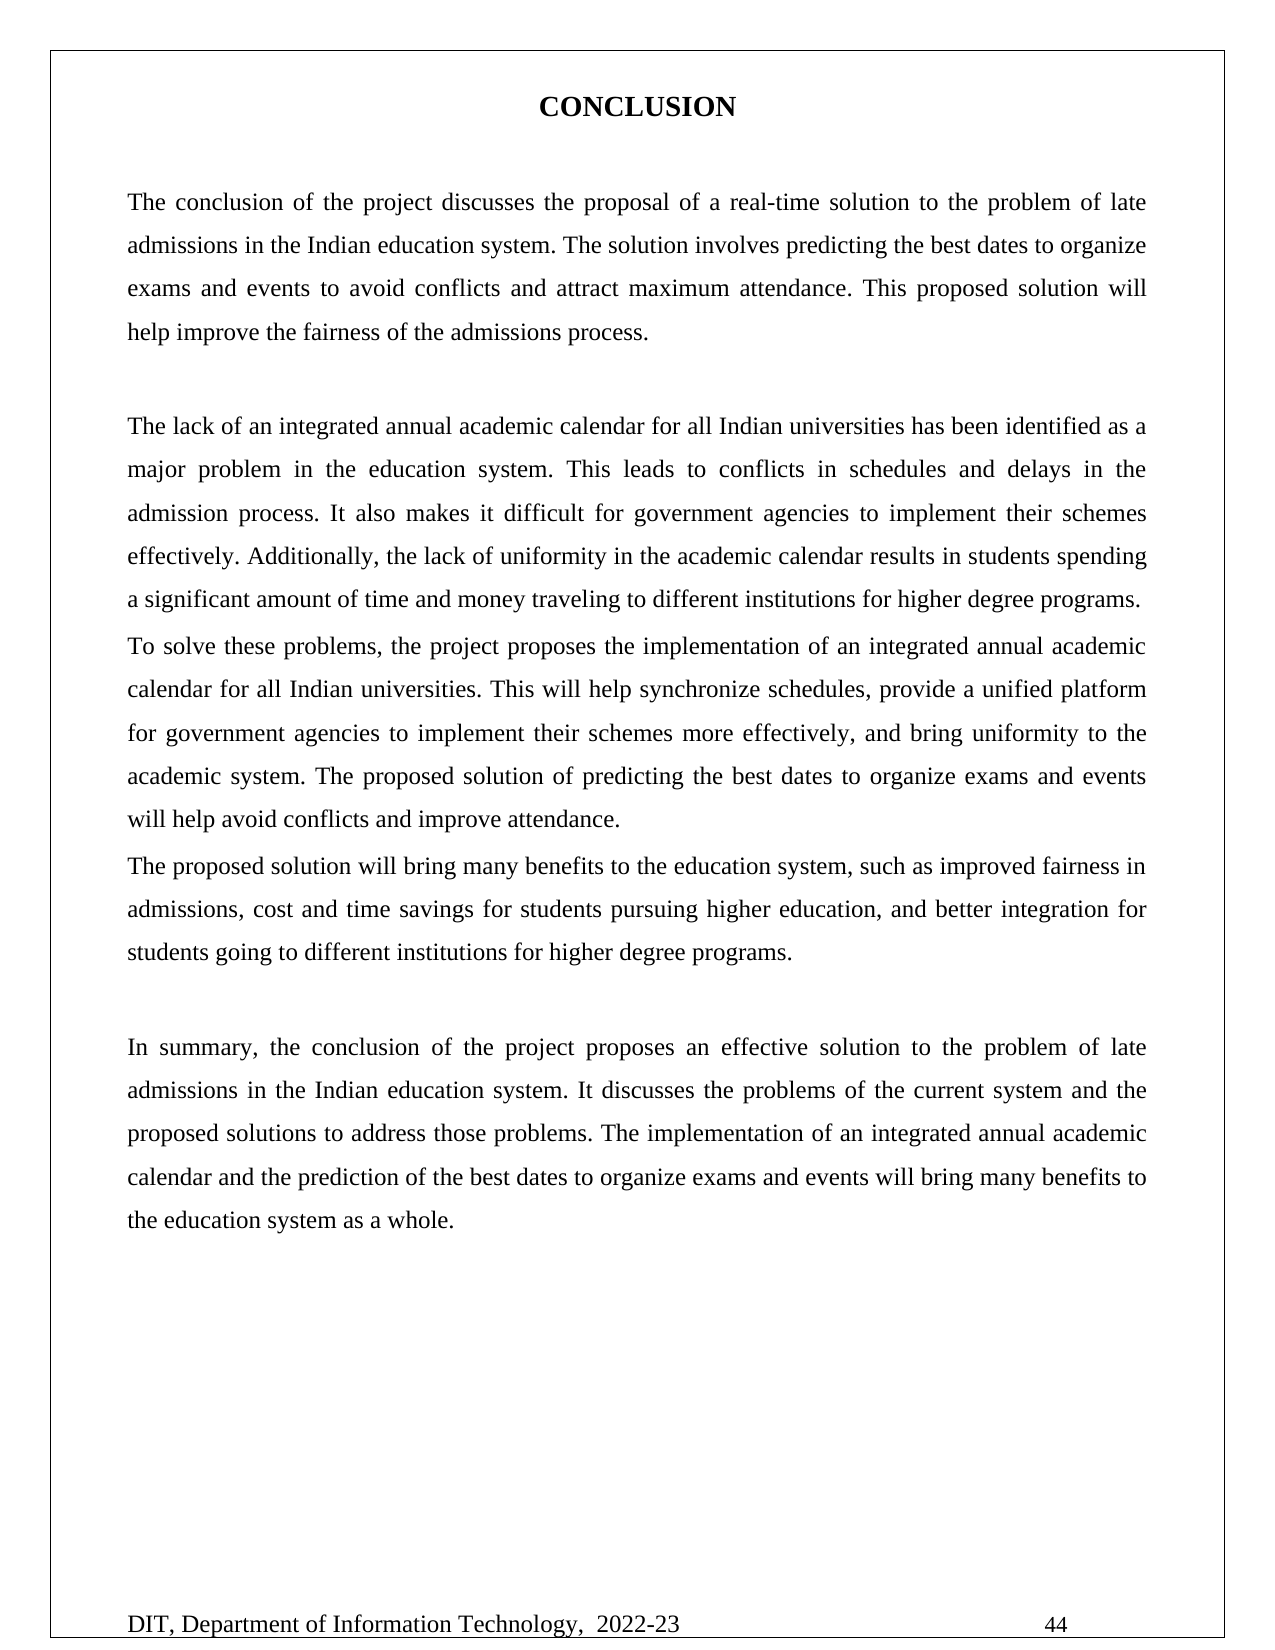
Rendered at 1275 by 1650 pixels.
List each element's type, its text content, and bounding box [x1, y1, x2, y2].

text In summary, the conclusion of the project proposes an effective solution to the problem of late admissions in the Indian education system. It discusses the problems of the current system and the proposed solutions to address those problems. The implementation of an integrated annual academic calendar and the prediction of the best dates to organize exams and events will bring many benefits to the education system as a whole. [127, 1032, 1148, 1233]
text The proposed solution will bring many benefits to the education system, such as improved fairness in admissions, cost and time savings for students pursuing higher education, and better integration for students going to different institutions for higher degree programs. [127, 851, 1148, 966]
text CONCLUSION [127, 89, 1148, 123]
text The conclusion of the project discusses the proposal of a real-time solution to the problem of late admissions in the Indian education system. The solution involves predicting the best dates to organize exams and events to avoid conflicts and attract maximum attendance. This proposed solution will help improve the fairness of the admissions process. [127, 187, 1148, 345]
text To solve these problems, the project proposes the implementation of an integrated annual academic calendar for all Indian universities. This will help synchronize schedules, provide a unified platform for government agencies to implement their schemes more effectively, and bring uniformity to the academic system. The proposed solution of predicting the best dates to organize exams and events will help avoid conflicts and improve attendance. [127, 631, 1148, 833]
text The lack of an integrated annual academic calendar for all Indian universities has been identified as a major problem in the education system. This leads to conflicts in schedules and delays in the admission process. It also makes it difficult for government agencies to implement their schemes effectively. Additionally, the lack of uniformity in the academic calendar results in students spending a significant amount of time and money traveling to different institutions for higher degree programs. [127, 411, 1148, 613]
